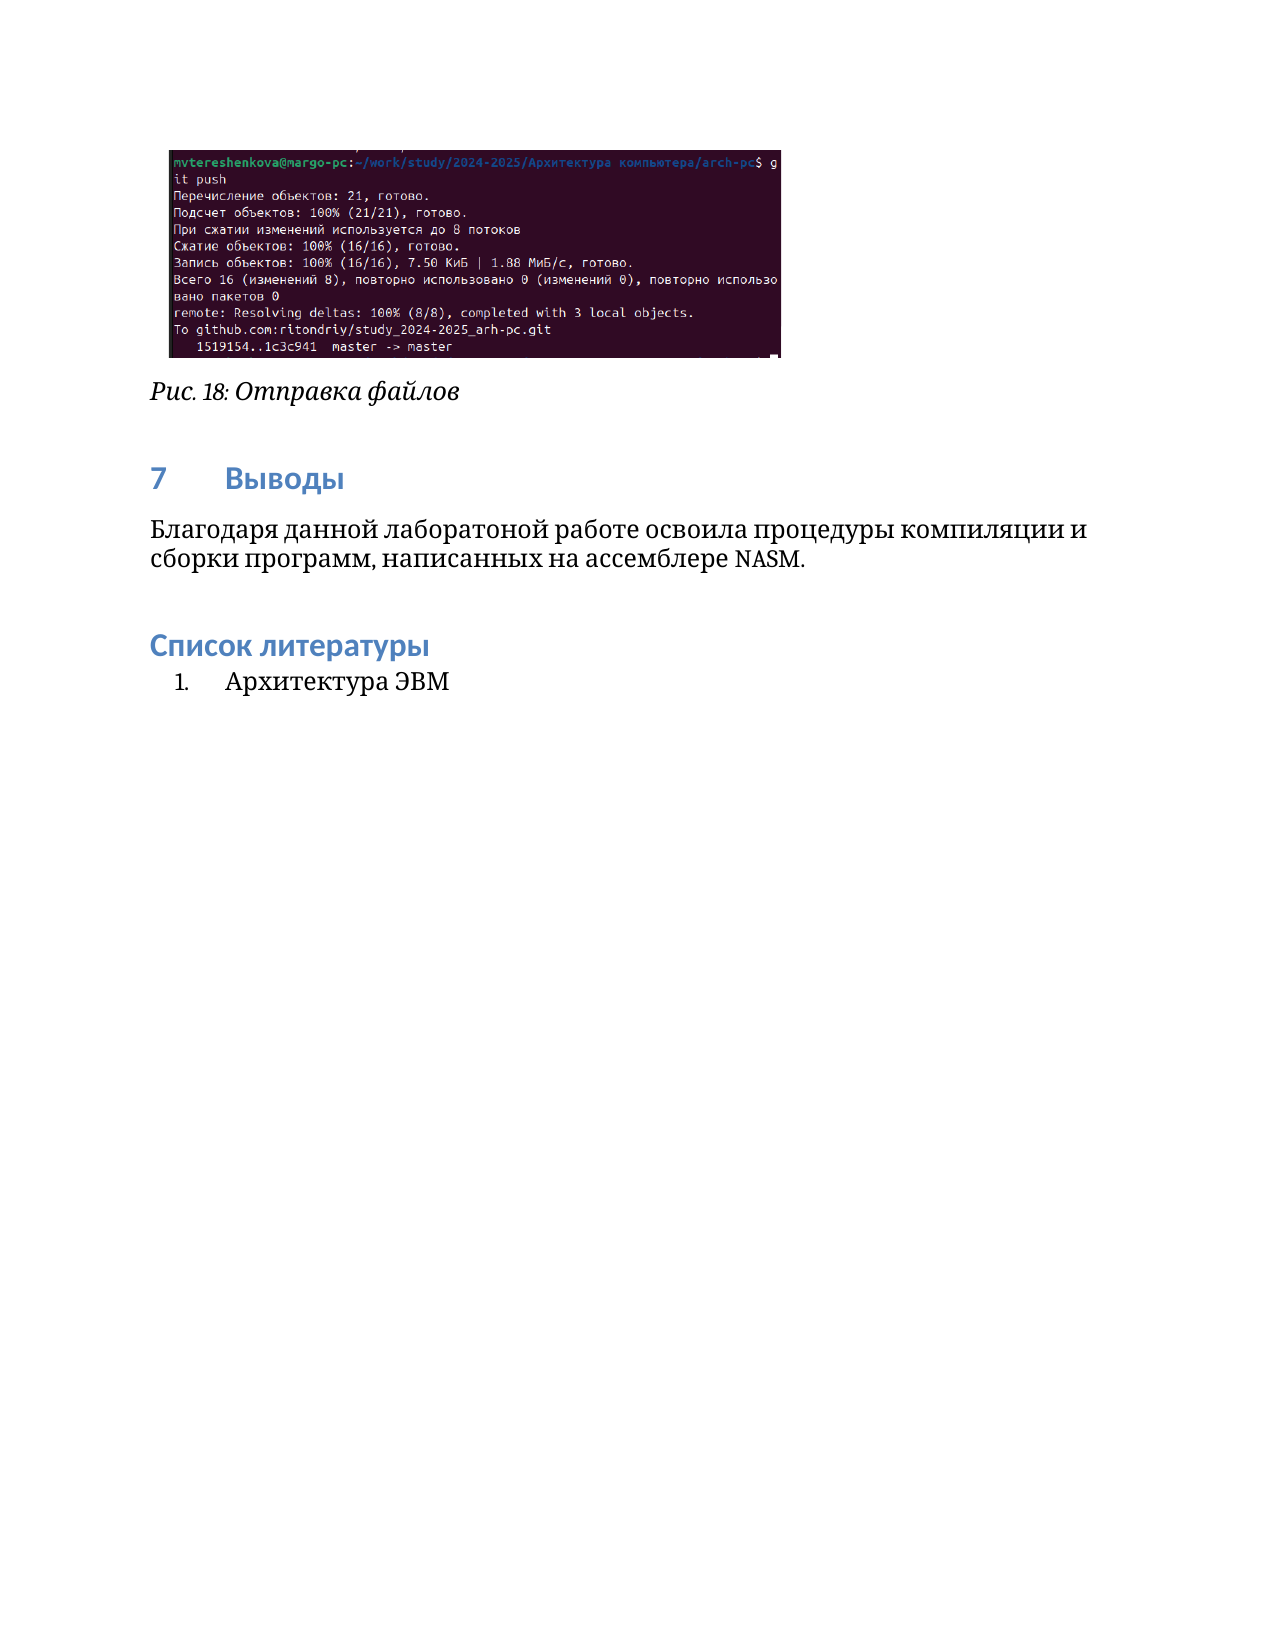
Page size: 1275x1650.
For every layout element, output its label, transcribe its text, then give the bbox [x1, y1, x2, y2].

text Рис. 18: Отправка файлов [150, 378, 1125, 407]
subtitle 7 Выводы [150, 457, 1125, 497]
subtitle Список литературы [150, 624, 1125, 664]
list Архитектура ЭВМ [175, 668, 1125, 697]
text Благодаря данной лаборатоной работе освоила процедуры компиляции и сборки программ, написанных на ассемблере NASM. [150, 516, 1125, 574]
picture [168, 150, 782, 358]
